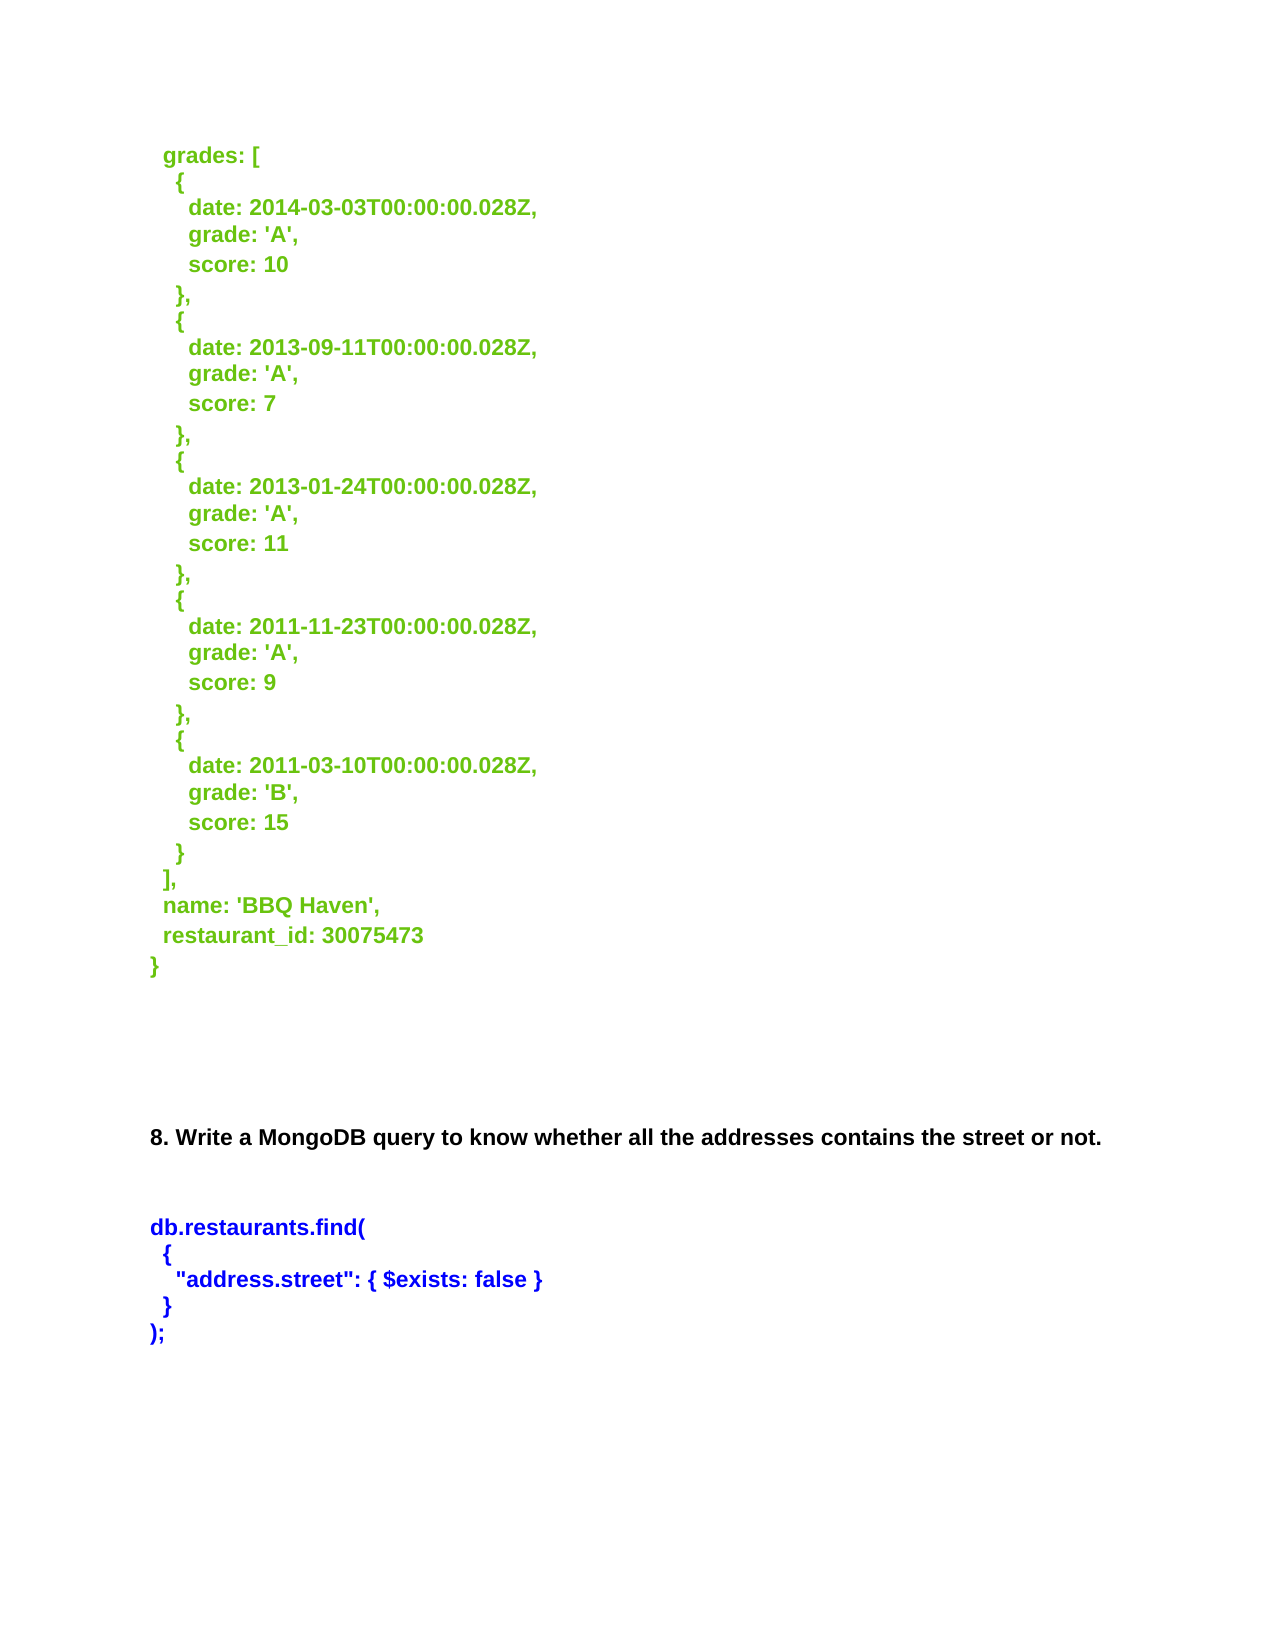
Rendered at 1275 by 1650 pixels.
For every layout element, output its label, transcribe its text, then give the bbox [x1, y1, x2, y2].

text grade: 'A', score: 9 [188, 639, 301, 696]
text }, [175, 699, 1210, 726]
list Write a MongoDB query to know whether all the addresses contains the street or not. [150, 1123, 1210, 1150]
text grade: 'A', score: 11 [188, 500, 301, 556]
text }, [175, 281, 1210, 307]
text { [175, 168, 1210, 194]
text } [175, 839, 1210, 865]
text ], [163, 865, 1210, 892]
text date: 2011-03-10T00:00:00.028Z, [188, 752, 1210, 779]
text { [175, 447, 1210, 473]
text grade: 'A', score: 10 [188, 221, 301, 277]
text } [163, 1292, 1210, 1319]
text { [175, 586, 1210, 613]
text { [175, 726, 1210, 752]
text "address.street": { $exists: false } [175, 1266, 1210, 1292]
text ); [150, 1319, 1210, 1345]
text name: 'BBQ Haven', restaurant_id: 30075473 [163, 892, 424, 948]
text { [175, 307, 1210, 334]
text } [150, 952, 1210, 978]
text grade: 'B', score: 15 [188, 779, 301, 835]
text grade: 'A', score: 7 [188, 360, 301, 417]
text }, [175, 421, 1210, 447]
text { [163, 1240, 1210, 1266]
text date: 2014-03-03T00:00:00.028Z, [188, 194, 1210, 221]
text }, [175, 560, 1210, 586]
text date: 2011-11-23T00:00:00.028Z, [188, 613, 1210, 639]
text db.restaurants.find( [150, 1213, 1210, 1240]
text date: 2013-01-24T00:00:00.028Z, [188, 473, 1210, 500]
text grades: [ [163, 142, 1210, 168]
text date: 2013-09-11T00:00:00.028Z, [188, 334, 1210, 360]
